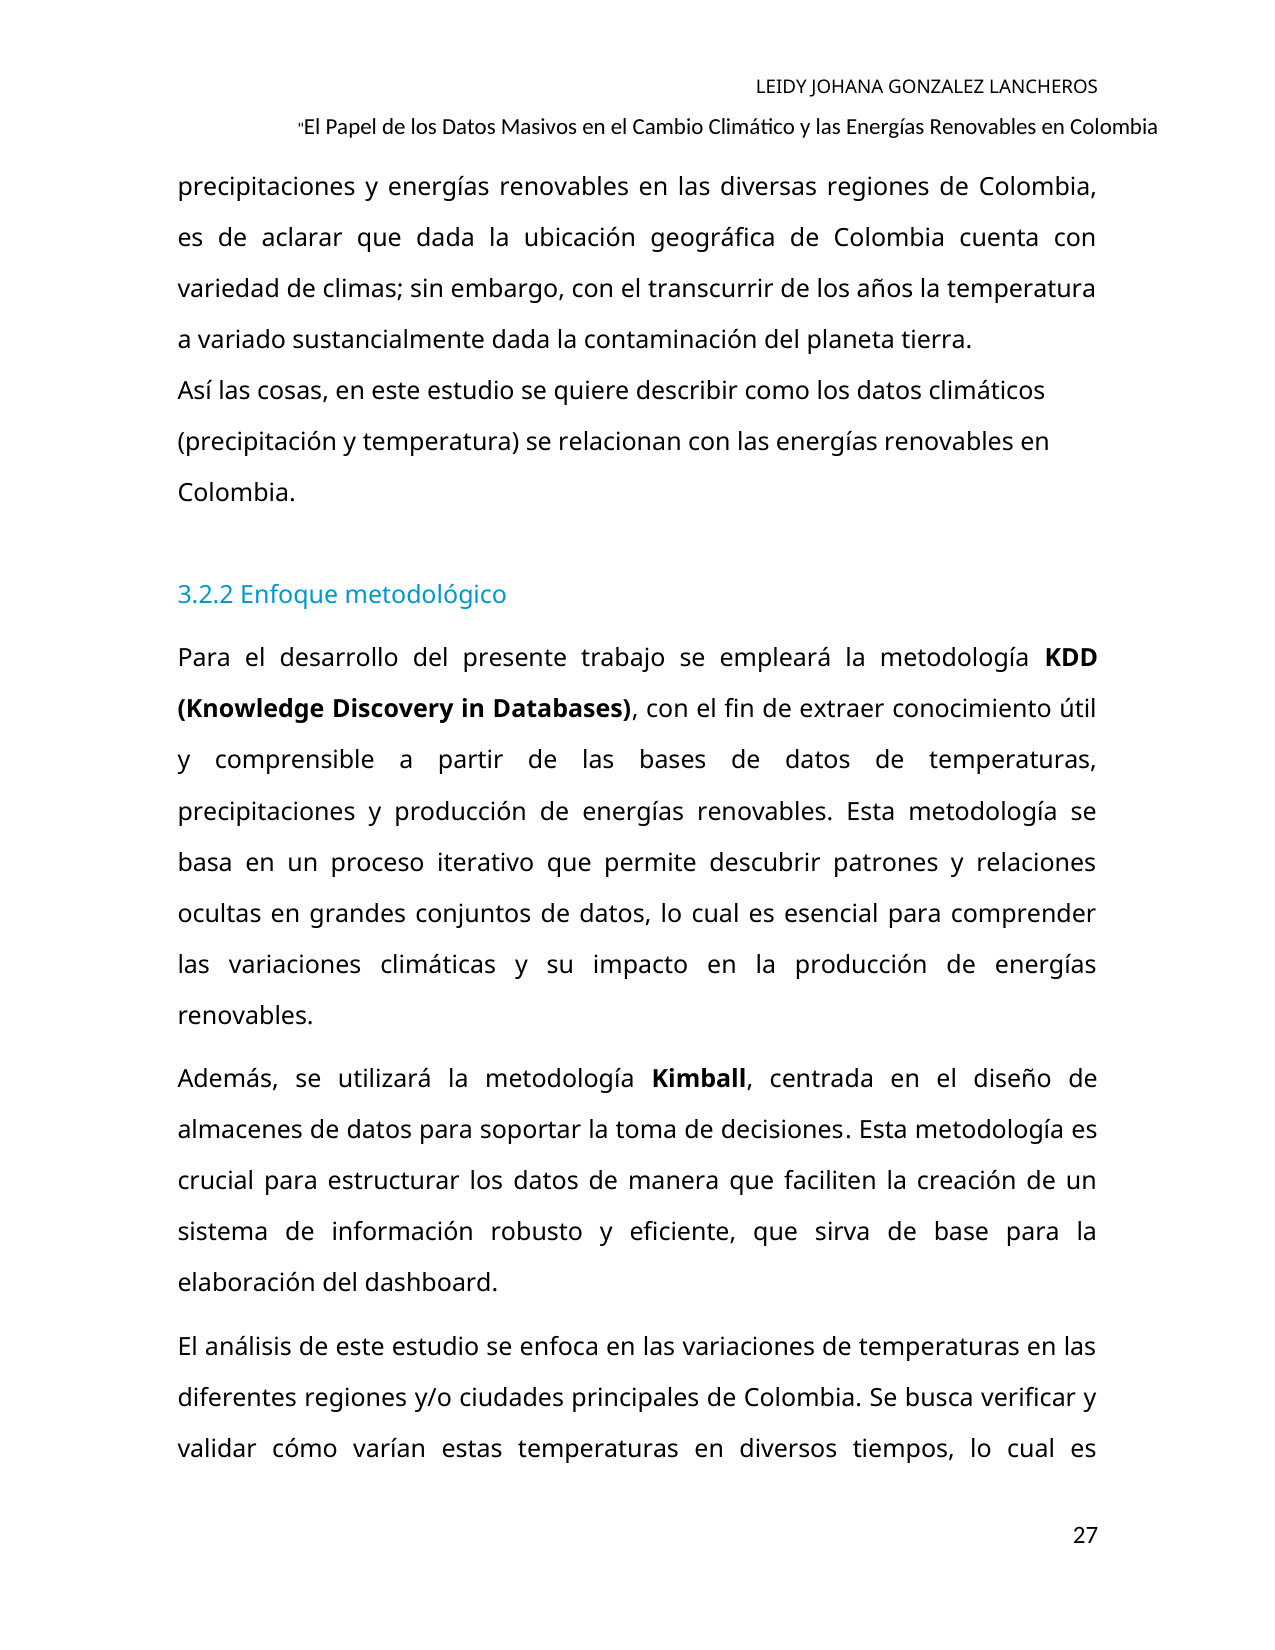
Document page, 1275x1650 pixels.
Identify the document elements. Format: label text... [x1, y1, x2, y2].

text 3.2.2 Enfoque metodológico [177, 577, 1098, 611]
text Además, se utilizará la metodología Kimball, centrada en el diseño de almacenes de datos para soportar la toma de decisiones. Esta metodología es crucial para estructurar los datos de manera que faciliten la creación de un sistema de información robusto y eficiente, que sirva de base para la elaboración del dashboard. [177, 1061, 1098, 1299]
text Así las cosas, en este estudio se quiere describir como los datos climáticos (precipitación y temperatura) se relacionan con las energías renovables en Colombia. [177, 372, 1098, 508]
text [177, 168, 1098, 355]
text Para el desarrollo del presente trabajo se empleará la metodología KDD (Knowledge Discovery in Databases), con el fin de extraer conocimiento útil y comprensible a partir de las bases de datos de temperaturas, precipitaciones y producción de energías renovables. Esta metodología se basa en un proceso iterativo que permite descubrir patrones y relaciones ocultas en grandes conjuntos de datos, lo cual es esencial para comprender las variaciones climáticas y su impacto en la producción de energías renovables. [177, 640, 1098, 1031]
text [177, 1329, 1098, 1465]
